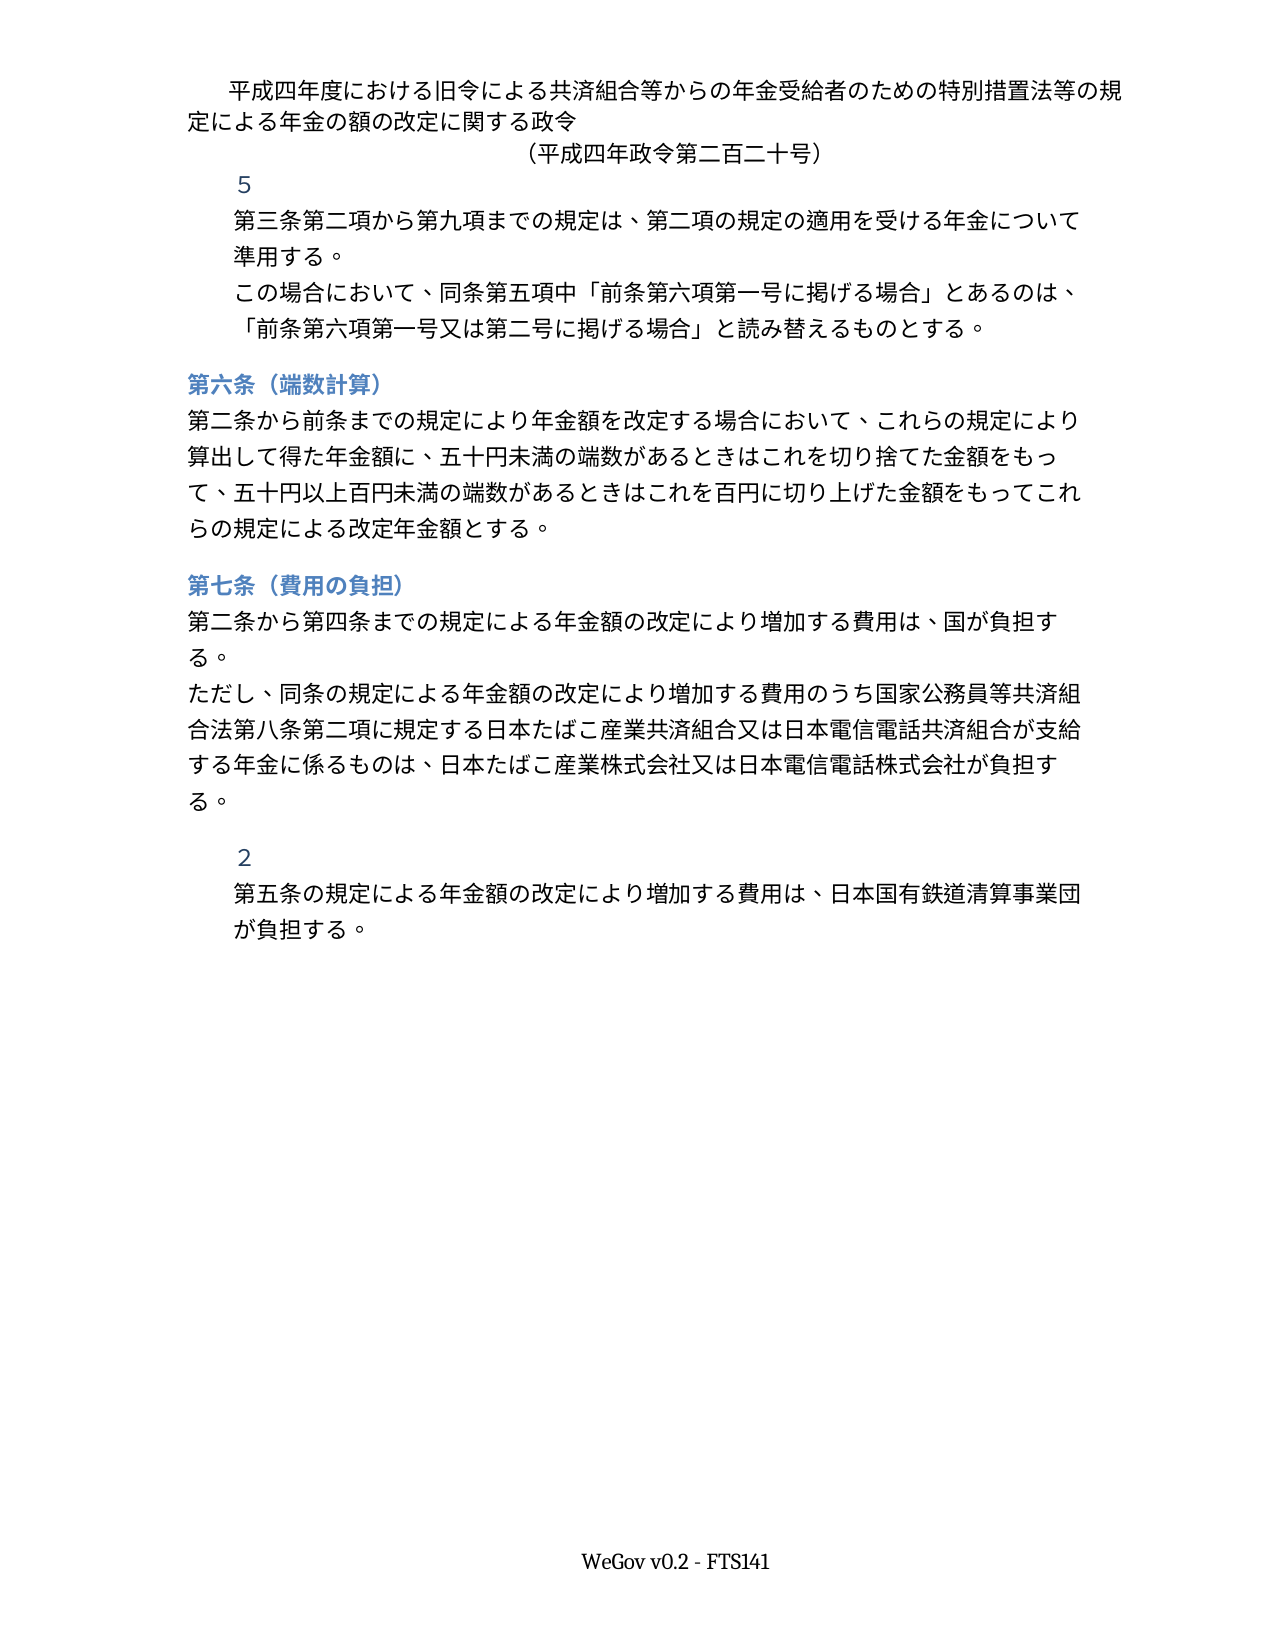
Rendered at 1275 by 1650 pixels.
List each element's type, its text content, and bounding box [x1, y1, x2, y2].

subtitle ２ [233, 842, 1087, 873]
subtitle ５ [233, 169, 1087, 200]
text 第五条の規定による年金額の改定により増加する費用は、日本国有鉄道清算事業団が負担する。 [233, 878, 1087, 945]
text 第三条第二項から第九項までの規定は、第二項の規定の適用を受ける年金について準用する。 この場合において、同条第五項中「前条第六項第一号に掲げる場合」とあるのは、「前条第六項第一号又は第二号に掲げる場合」と読み替えるものとする。 [233, 205, 1087, 344]
subtitle 第六条（端数計算） [187, 369, 1087, 401]
text 第二条から第四条までの規定による年金額の改定により増加する費用は、国が負担する。 ただし、同条の規定による年金額の改定により増加する費用のうち国家公務員等共済組合法第八条第二項に規定する日本たばこ産業共済組合又は日本電信電話共済組合が支給する年金に係るものは、日本たばこ産業株式会社又は日本電信電話株式会社が負担する。 [187, 606, 1087, 817]
subtitle 第七条（費用の負担） [187, 570, 1087, 601]
text 第二条から前条までの規定により年金額を改定する場合において、これらの規定により算出して得た年金額に、五十円未満の端数があるときはこれを切り捨てた金額をもって、五十円以上百円未満の端数があるときはこれを百円に切り上げた金額をもってこれらの規定による改定年金額とする。 [187, 405, 1087, 544]
